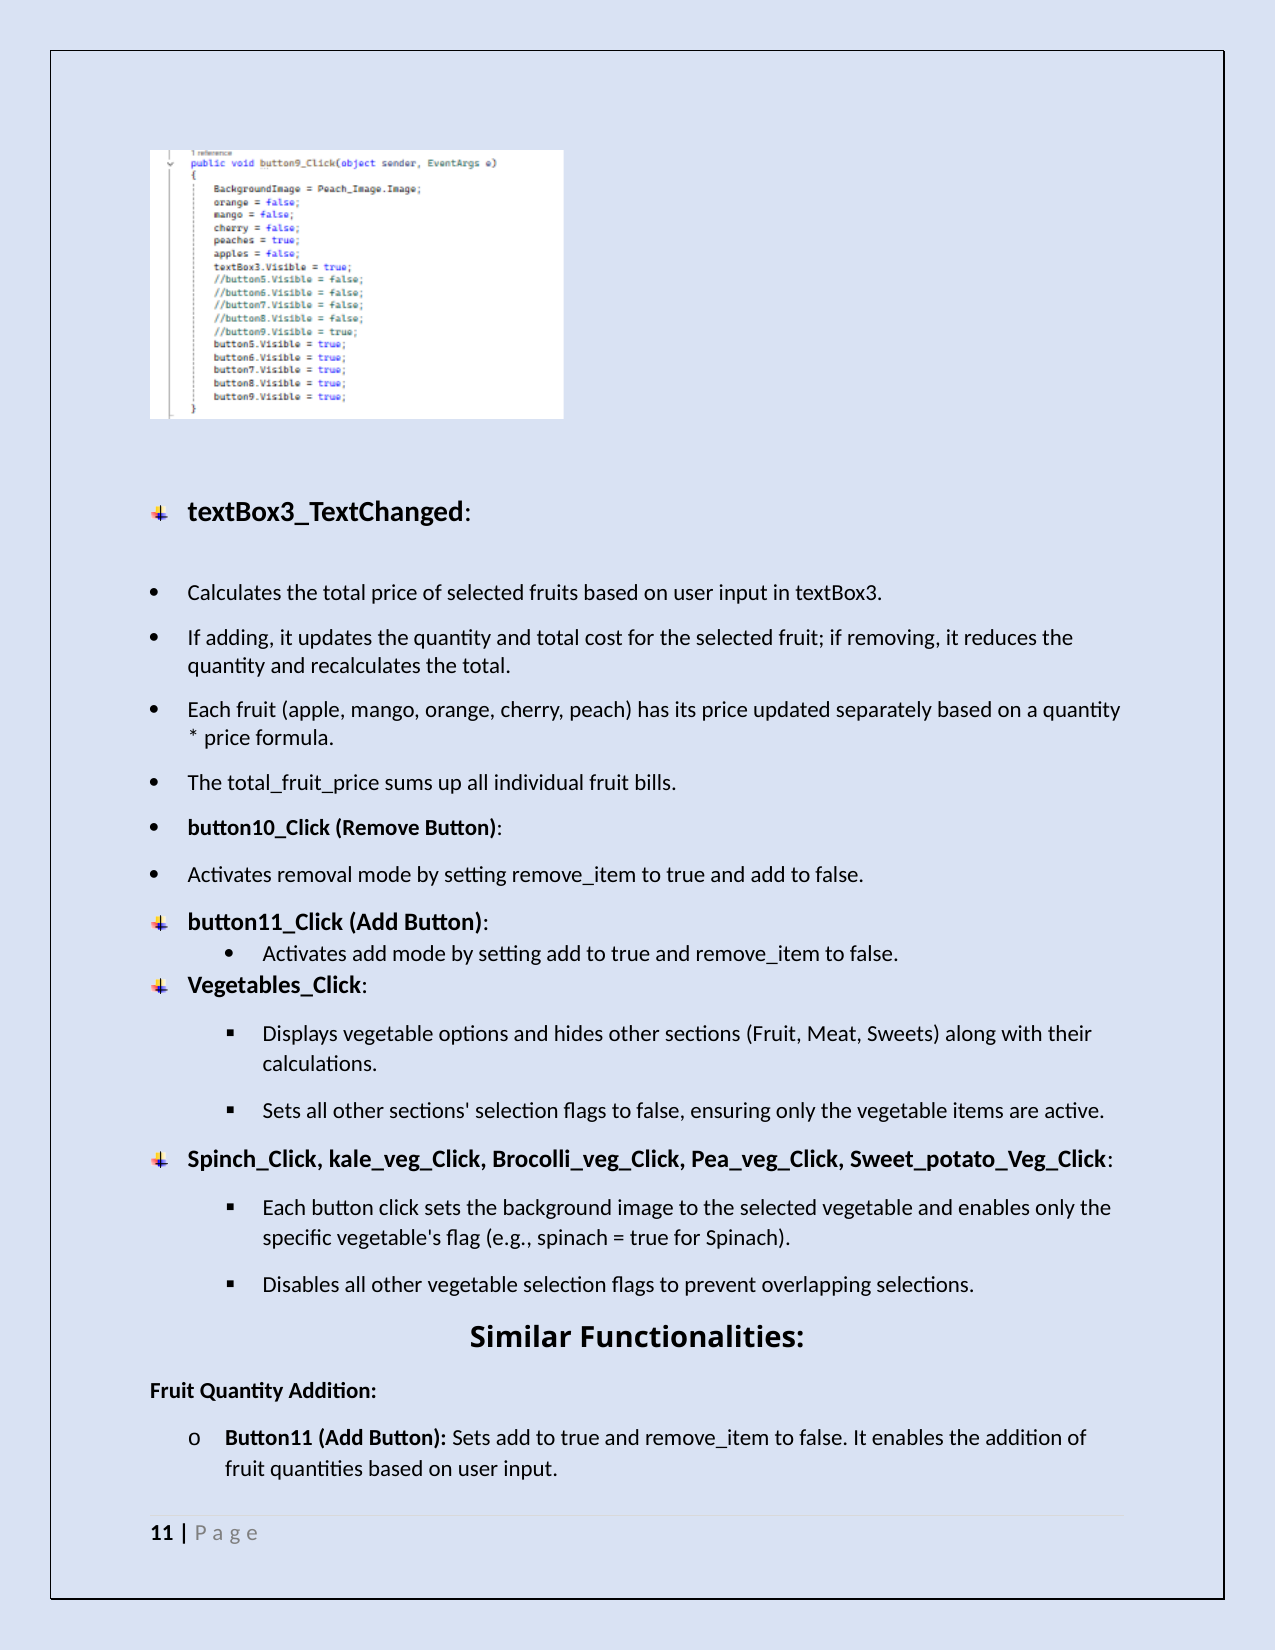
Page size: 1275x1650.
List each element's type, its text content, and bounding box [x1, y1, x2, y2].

picture [151, 504, 168, 521]
list Activates removal mode by setting remove_item to true and add to false. [150, 860, 1124, 888]
text Similar Functionalities: [150, 1317, 1124, 1356]
picture [150, 150, 564, 419]
text Fruit Quantity Addition: [150, 1376, 1124, 1404]
picture [151, 1150, 168, 1168]
list The total_fruit_price sums up all individual fruit bills. [150, 768, 1124, 796]
list button10_Click (Remove Button): [150, 813, 1124, 841]
list Displays vegetable options and hides other sections (Fruit, Meat, Sweets) along with their calculations. [225, 1019, 1124, 1077]
list Vegetables_Click: [150, 970, 1124, 1000]
list Each button click sets the background image to the selected vegetable and enables only the specific vegetable's flag (e.g., spinach = true for Spinach). [225, 1193, 1124, 1251]
list Each fruit (apple, mango, orange, cherry, peach) has its price updated separately based on a quantity * price formula. [150, 695, 1124, 751]
list Calculates the total price of selected fruits based on user input in textBox3. [150, 578, 1124, 606]
list If adding, it updates the quantity and total cost for the selected fruit; if removing, it reduces the quantity and recalculates the total. [150, 623, 1124, 679]
list Spinch_Click, kale_veg_Click, Brocolli_veg_Click, Pea_veg_Click, Sweet_potato_Veg_Click: [150, 1143, 1124, 1174]
list Button11 (Add Button): Sets add to true and remove_item to false. It enables the addition of fruit quantities based on user input. [187, 1423, 1124, 1482]
list Disables all other vegetable selection flags to prevent overlapping selections. [225, 1270, 1124, 1298]
picture [151, 977, 168, 994]
list Activates add mode by setting add to true and remove_item to false. [225, 939, 1124, 967]
list Sets all other sections' selection flags to false, ensuring only the vegetable items are active. [225, 1096, 1124, 1124]
list button11_Click (Add Button): [150, 907, 1124, 937]
picture [151, 914, 168, 931]
list textBox3_TextChanged: [150, 493, 1124, 528]
